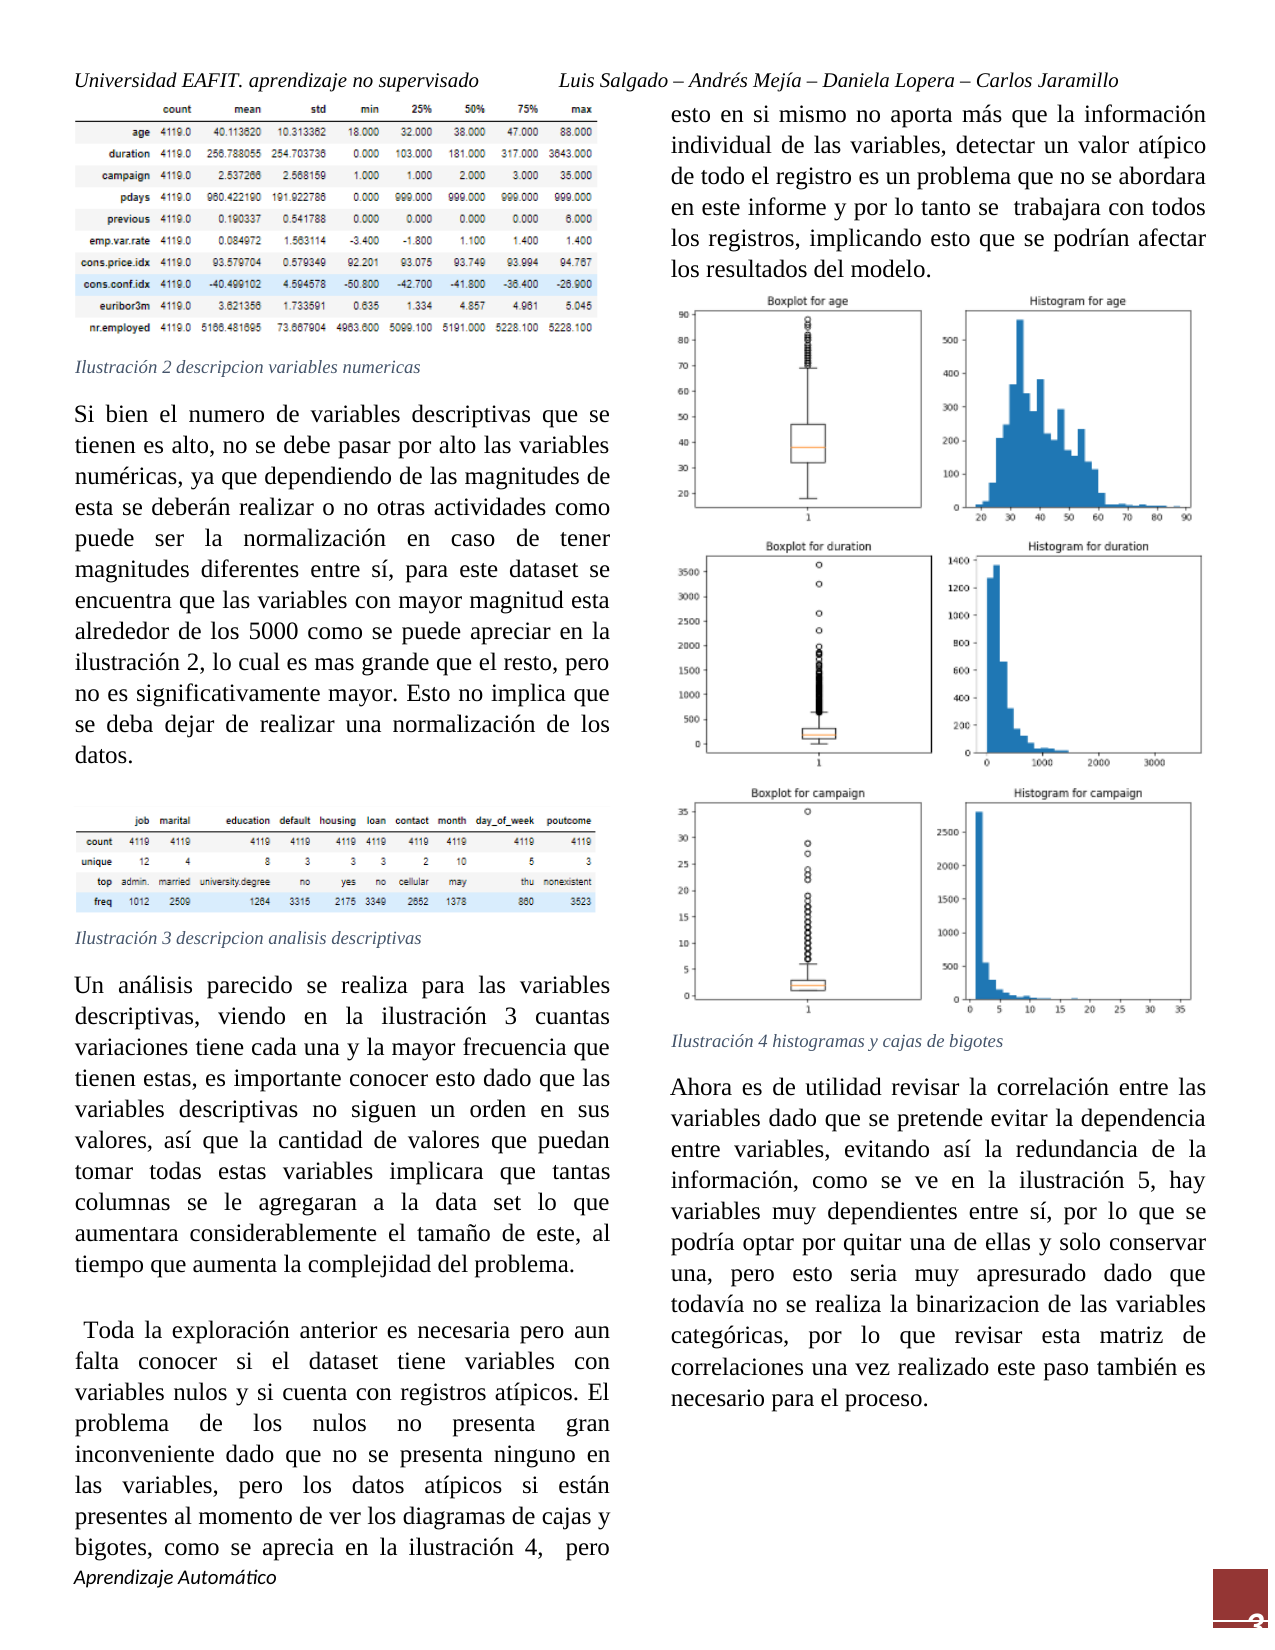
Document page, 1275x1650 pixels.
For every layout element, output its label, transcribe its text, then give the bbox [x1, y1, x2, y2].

picture [1202, 1564, 1275, 1642]
text Un análisis parecido se realiza para las variables descriptivas, viendo en la ilustración 3 cuantas variaciones tiene cada una y la mayor frecuencia que tienen estas, es importante conocer esto dado que las variables descriptivas no siguen un orden en sus valores, así que la cantidad de valores que puedan tomar todas estas variables implicara que tantas columnas se le agregaran a la data set lo que aumentara considerablemente el tamaño de este, al tiempo que aumenta la complejidad del problema. [73, 970, 611, 1278]
text Ahora es de utilidad revisar la correlación entre las variables dado que se pretende evitar la dependencia entre variables, evitando así la redundancia de la información, como se ve en la ilustración 5, hay variables muy dependientes entre sí, por lo que se podría optar por quitar una de ellas y solo conservar una, pero esto seria muy apresurado dado que todavía no se realiza la binarizacion de las variables categóricas, por lo que revisar esta matriz de correlaciones una vez realizado este paso también es necesario para el proceso. [669, 1072, 1207, 1411]
text Toda la exploración anterior es necesaria pero aun falta conocer si el dataset tiene variables con variables nulos y si cuenta con registros atípicos. El problema de los nulos no presenta gran inconveniente dado que no se presenta ninguno en las variables, pero los datos atípicos si están presentes al momento de ver los diagramas de cajas y bigotes, como se aprecia en la ilustración 4, pero esto en si mismo no aporta más que la información individual de las variables, detectar un valor atípico de todo el registro es un problema que no se abordara en este informe y por lo tanto se trabajara con todos los registros, implicando esto que se podrían afectar los resultados del modelo. [73, 1315, 611, 1561]
text Toda la exploración anterior es necesaria pero aun falta conocer si el dataset tiene variables con variables nulos y si cuenta con registros atípicos. El problema de los nulos no presenta gran inconveniente dado que no se presenta ninguno en las variables, pero los datos atípicos si están presentes al momento de ver los diagramas de cajas y bigotes, como se aprecia en la ilustración 4, pero esto en si mismo no aporta más que la información individual de las variables, detectar un valor atípico de todo el registro es un problema que no se abordara en este informe y por lo tanto se trabajara con todos los registros, implicando esto que se podrían afectar los resultados del modelo. [669, 99, 1207, 283]
picture [669, 287, 1207, 1026]
picture [73, 98, 611, 352]
text Si bien el numero de variables descriptivas que se tienen es alto, no se debe pasar por alto las variables numéricas, ya que dependiendo de las magnitudes de esta se deberán realizar o no otras actividades como puede ser la normalización en caso de tener magnitudes diferentes entre sí, para este dataset se encuentra que las variables con mayor magnitud esta alrededor de los 5000 como se puede apreciar en la ilustración 2, lo cual es mas grande que el resto, pero no es significativamente mayor. Esto no implica que se deba dejar de realizar una normalización de los datos. [73, 399, 611, 769]
picture [73, 806, 611, 924]
